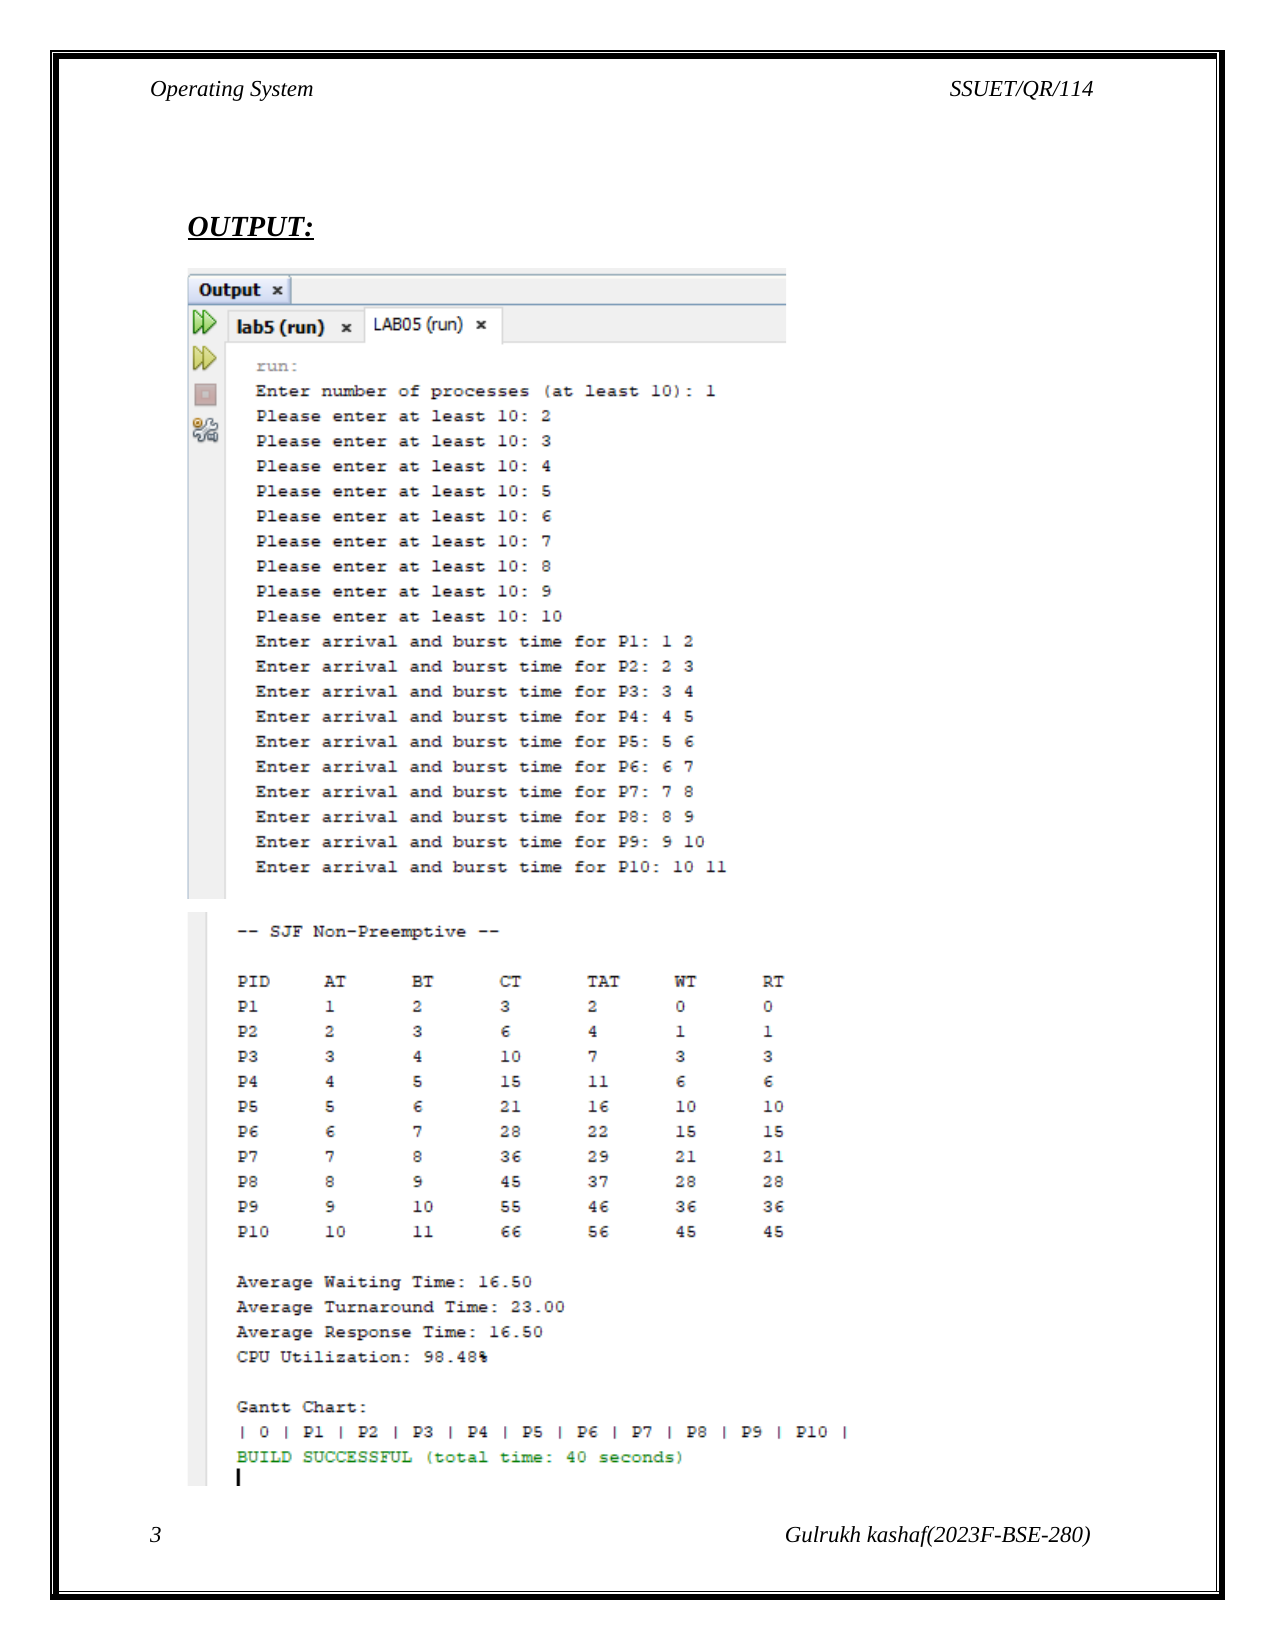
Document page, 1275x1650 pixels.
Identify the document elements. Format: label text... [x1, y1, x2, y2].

picture [187, 268, 787, 899]
text OUTPUT: [187, 209, 1125, 243]
picture [187, 912, 866, 1486]
